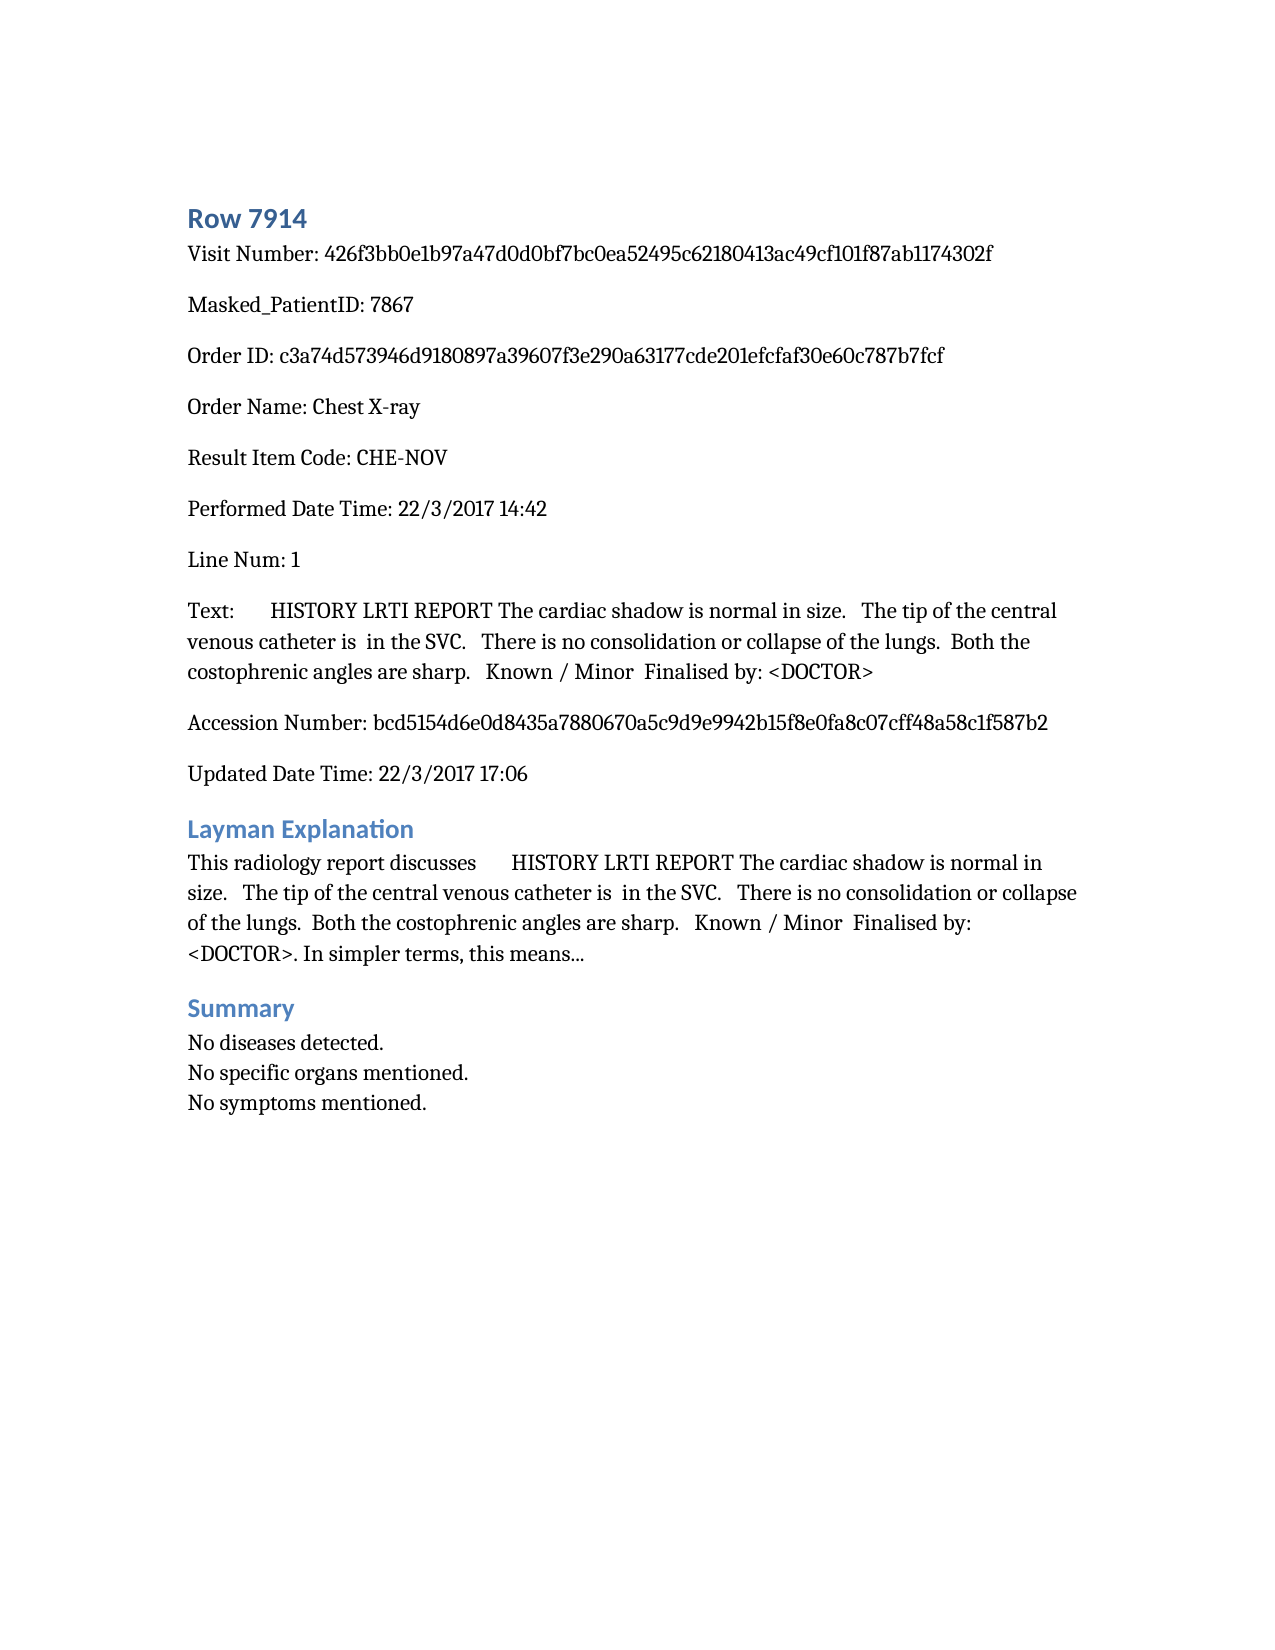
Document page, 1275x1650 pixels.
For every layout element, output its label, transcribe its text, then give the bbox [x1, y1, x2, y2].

text Masked_PatientID: 7867 [187, 292, 1087, 318]
subtitle Row 7914 [187, 200, 1087, 236]
text This radiology report discusses HISTORY LRTI REPORT The cardiac shadow is normal in size. The tip of the central venous catheter is in the SVC. There is no consolidation or collapse of the lungs. Both the costophrenic angles are sharp. Known / Minor Finalised by: <DOCTOR>. In simpler terms, this means... [187, 850, 1087, 967]
text Text: HISTORY LRTI REPORT The cardiac shadow is normal in size. The tip of the central venous catheter is in the SVC. There is no consolidation or collapse of the lungs. Both the costophrenic angles are sharp. Known / Minor Finalised by: <DOCTOR> [187, 598, 1087, 685]
text Updated Date Time: 22/3/2017 17:06 [187, 761, 1087, 787]
text No diseases detected. No specific organs mentioned. No symptoms mentioned. [187, 1029, 1087, 1116]
text Accession Number: bcd5154d6e0d8435a7880670a5c9d9e9942b15f8e0fa8c07cff48a58c1f587b2 [187, 710, 1087, 736]
text Visit Number: 426f3bb0e1b97a47d0d0bf7bc0ea52495c62180413ac49cf101f87ab1174302f [187, 241, 1087, 267]
subtitle Summary [187, 991, 1087, 1024]
text Performed Date Time: 22/3/2017 14:42 [187, 496, 1087, 522]
text Line Num: 1 [187, 547, 1087, 573]
text Result Item Code: CHE-NOV [187, 445, 1087, 471]
text Order Name: Chest X-ray [187, 394, 1087, 420]
subtitle Layman Explanation [187, 812, 1087, 845]
text Order ID: c3a74d573946d9180897a39607f3e290a63177cde201efcfaf30e60c787b7fcf [187, 343, 1087, 369]
